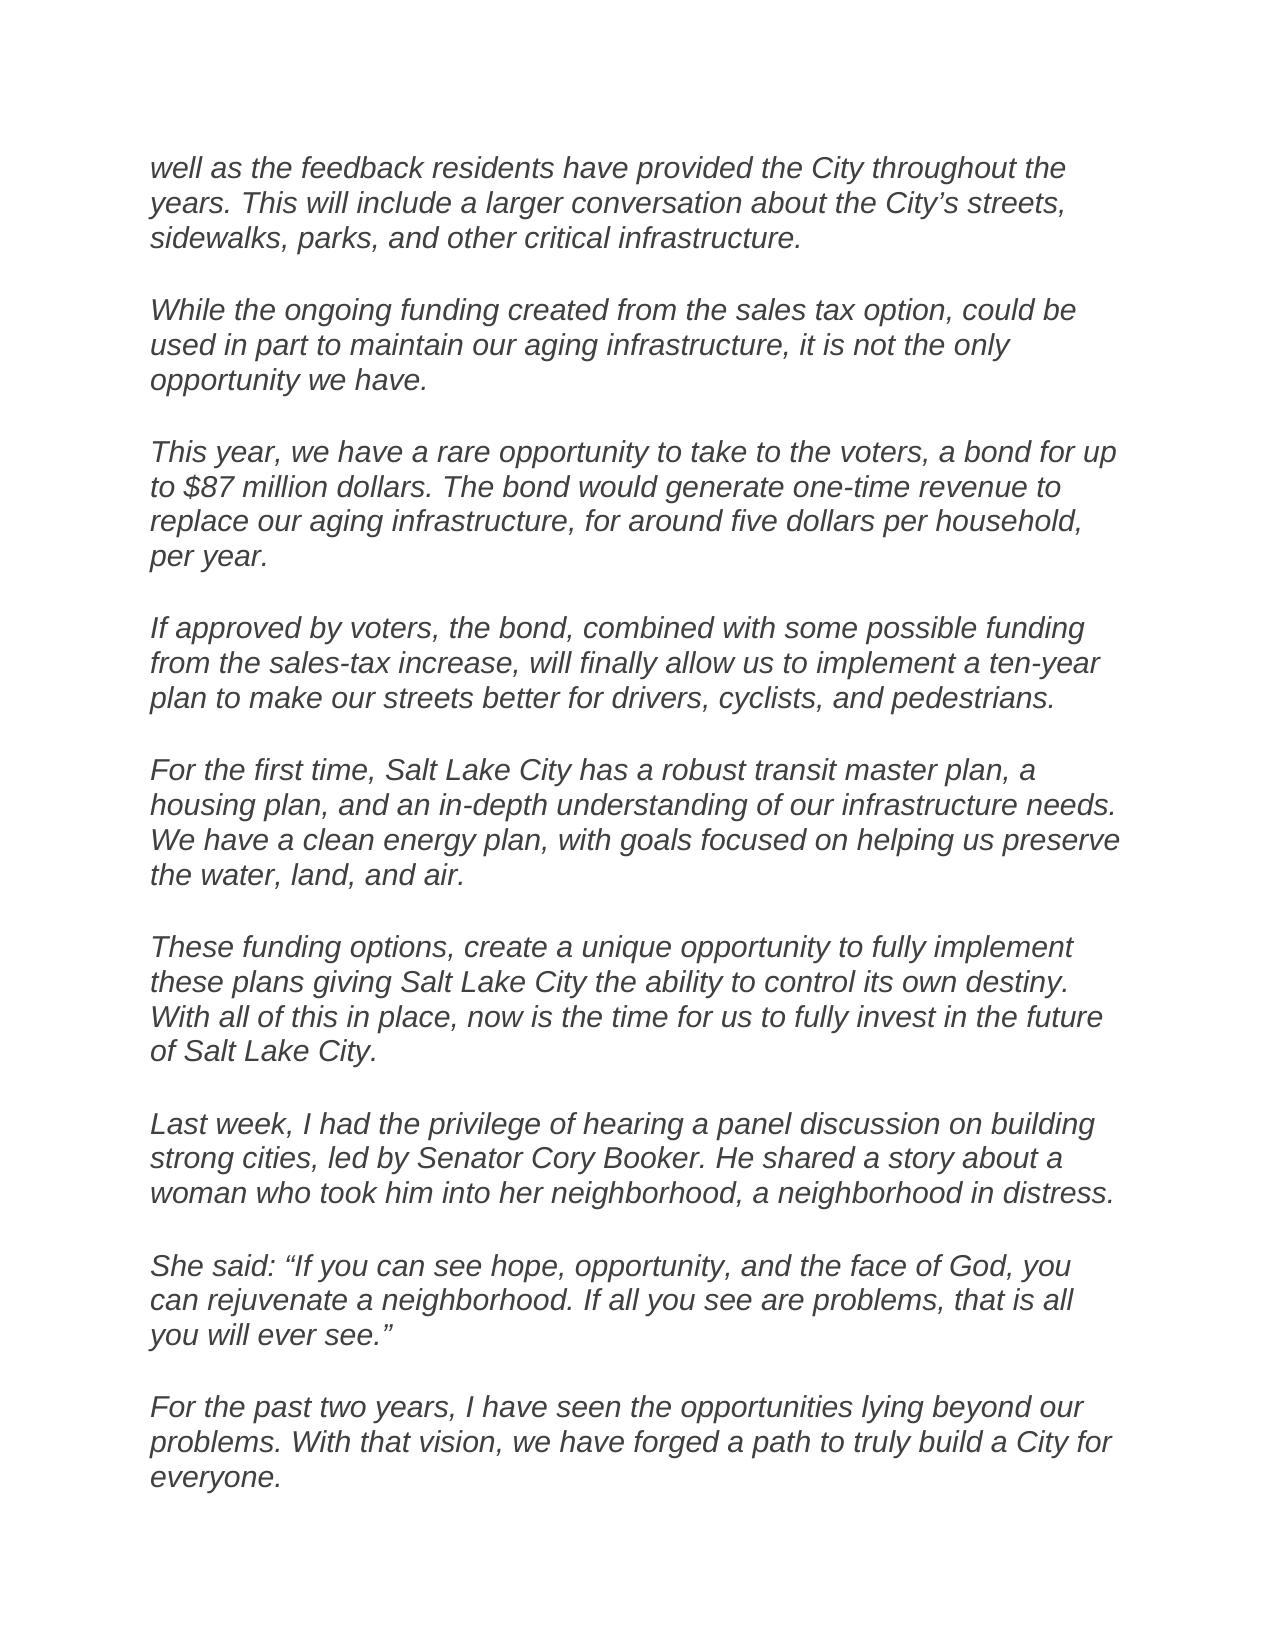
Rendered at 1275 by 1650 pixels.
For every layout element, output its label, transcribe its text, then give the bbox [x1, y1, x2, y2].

text She said: “If you can see hope, opportunity, and the face of God, you can rejuvenate a neighborhood. If all you see are problems, that is all you will ever see.” [150, 1247, 1125, 1352]
text If approved by voters, the bond, combined with some possible funding from the sales-tax increase, will finally allow us to implement a ten-year plan to make our streets better for drivers, cyclists, and pedestrians. [150, 610, 1125, 715]
text While the ongoing funding created from the sales tax option, could be used in part to maintain our aging infrastructure, it is not the only opportunity we have. [150, 292, 1125, 396]
text Last week, I had the privilege of hearing a panel discussion on building strong cities, led by Senator Cory Booker. He shared a story about a woman who took him into her neighborhood, a neighborhood in distress. [150, 1106, 1125, 1210]
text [150, 150, 1125, 254]
text This year, we have a rare opportunity to take to the voters, a bond for up to $87 million dollars. The bond would generate one-time revenue to replace our aging infrastructure, for around five dollars per household, per year. [150, 434, 1125, 573]
text For the past two years, I have seen the opportunities lying beyond our problems. With that vision, we have forged a path to truly build a City for everyone. [150, 1389, 1125, 1494]
text For the first time, Salt Lake City has a robust transit master plan, a housing plan, and an in-depth understanding of our infrastructure needs. We have a clean energy plan, with goals focused on helping us preserve the water, land, and air. [150, 752, 1125, 891]
text These funding options, create a unique opportunity to fully implement these plans giving Salt Lake City the ability to control its own destiny. With all of this in place, now is the time for us to fully invest in the future of Salt Lake City. [150, 929, 1125, 1068]
